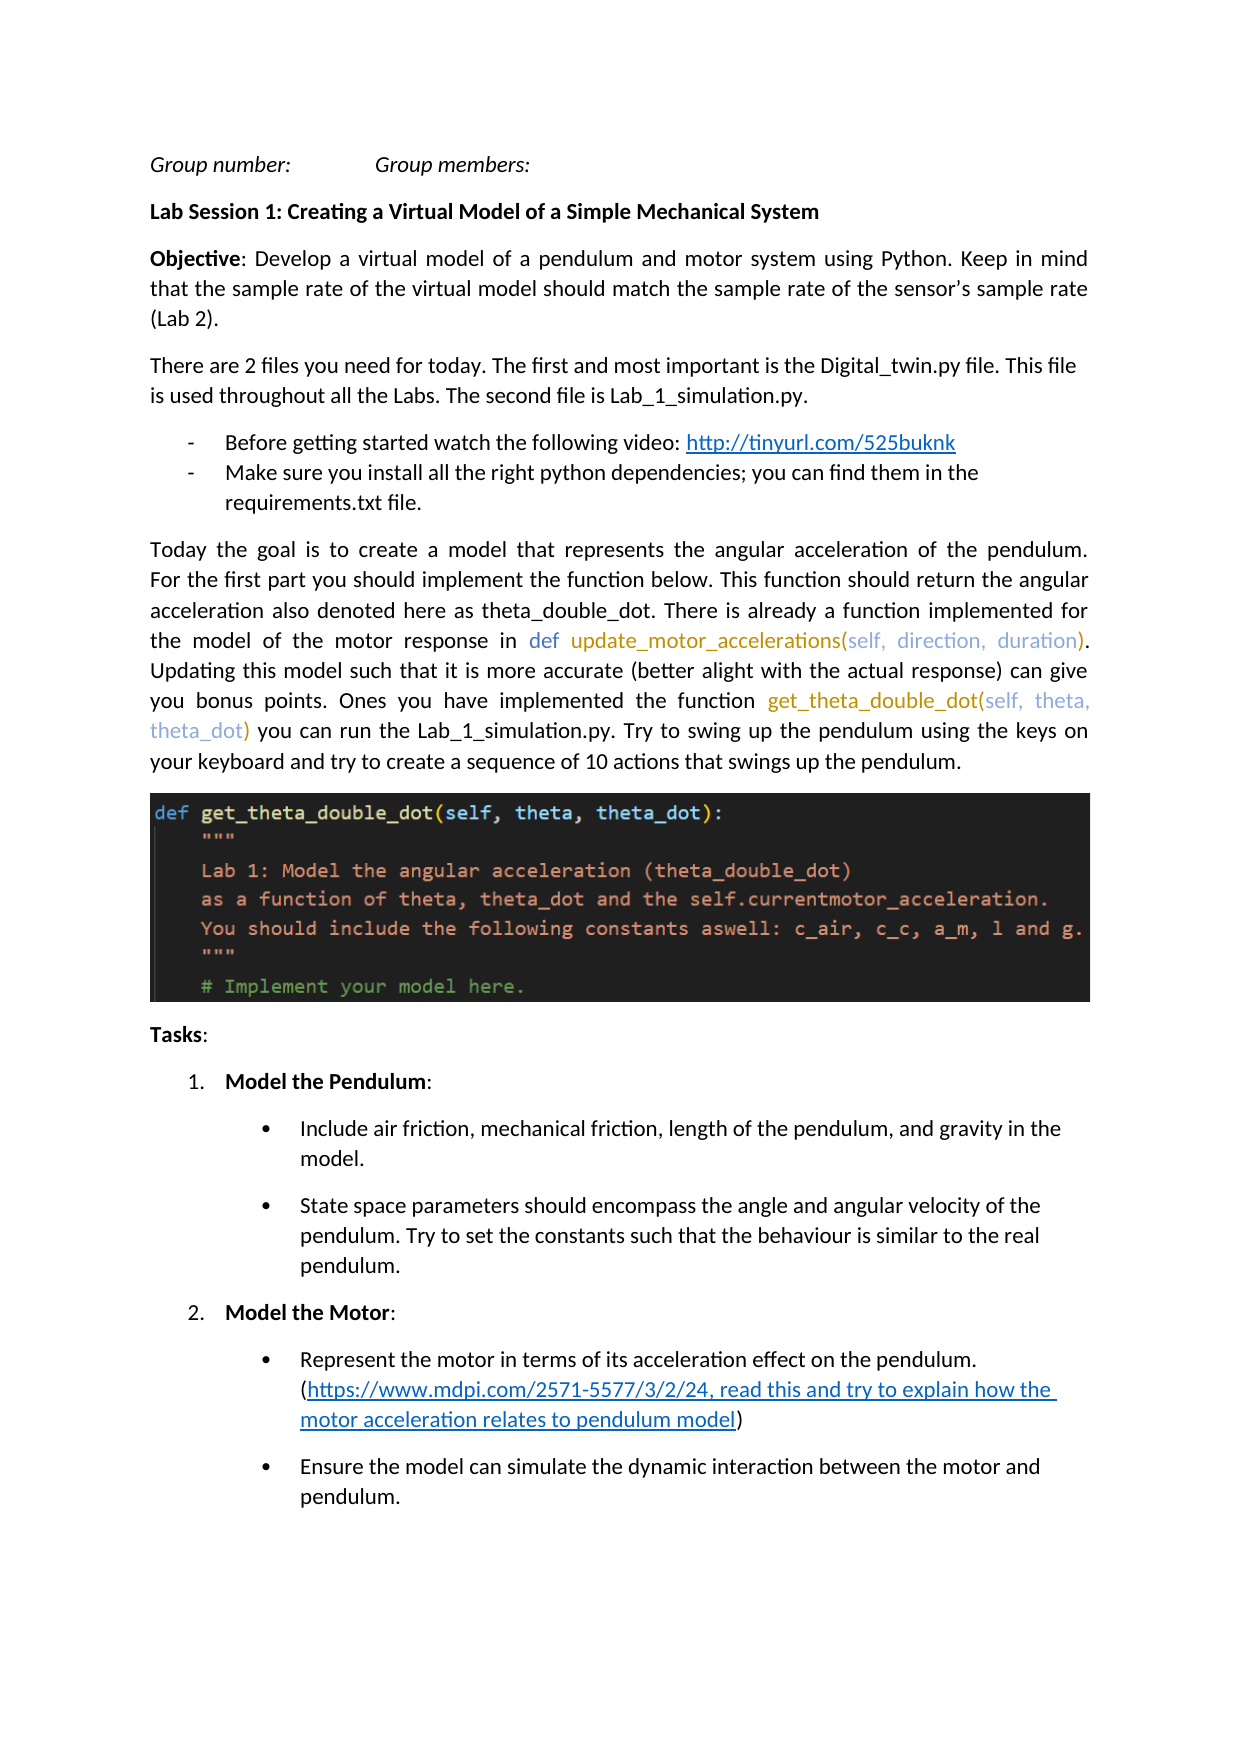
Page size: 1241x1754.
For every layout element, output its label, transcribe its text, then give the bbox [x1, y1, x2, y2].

list Make sure you install all the right python dependencies; you can find them in the requirements.txt file. [187, 458, 1090, 517]
list Before getting started watch the following video: http://tinyurl.com/525buknk [187, 428, 1090, 456]
picture [150, 793, 1091, 1002]
text Tasks: [150, 1020, 1090, 1048]
list Model the Pendulum: [187, 1067, 1090, 1095]
list Ensure the model can simulate the dynamic interaction between the motor and pendulum. [262, 1452, 1090, 1511]
text Group number: Group members: [150, 150, 1090, 178]
text Today the goal is to create a model that represents the angular acceleration of the pendulum. For the first part you should implement the function below. This function should return the angular acceleration also denoted here as theta_double_dot. There is already a function implemented for the model of the motor response in def update_motor_accelerations(self, direction, duration). Updating this model such that it is more accurate (better alight with the actual response) can give you bonus points. Ones you have implemented the function get_theta_double_dot(self, theta, theta_dot) you can run the Lab_1_simulation.py. Try to swing up the pendulum using the keys on your keyboard and try to create a sequence of 10 actions that swings up the pendulum. [150, 535, 1090, 775]
list State space parameters should encompass the angle and angular velocity of the pendulum. Try to set the constants such that the behaviour is similar to the real pendulum. [262, 1191, 1090, 1279]
text There are 2 files you need for today. The first and most important is the Digital_twin.py file. This file is used throughout all the Labs. The second file is Lab_1_simulation.py. [150, 351, 1090, 409]
list Represent the motor in terms of its acceleration effect on the pendulum. (https://www.mdpi.com/2571-5577/3/2/24, read this and try to explain how the motor acceleration relates to pendulum model) [262, 1345, 1090, 1433]
text Lab Session 1: Creating a Virtual Model of a Simple Mechanical System [150, 197, 1090, 225]
list Model the Motor: [187, 1298, 1090, 1326]
list Include air friction, mechanical friction, length of the pendulum, and gravity in the model. [262, 1114, 1090, 1172]
text Objective: Develop a virtual model of a pendulum and motor system using Python. Keep in mind that the sample rate of the virtual model should match the sample rate of the sensor’s sample rate (Lab 2). [150, 244, 1090, 332]
